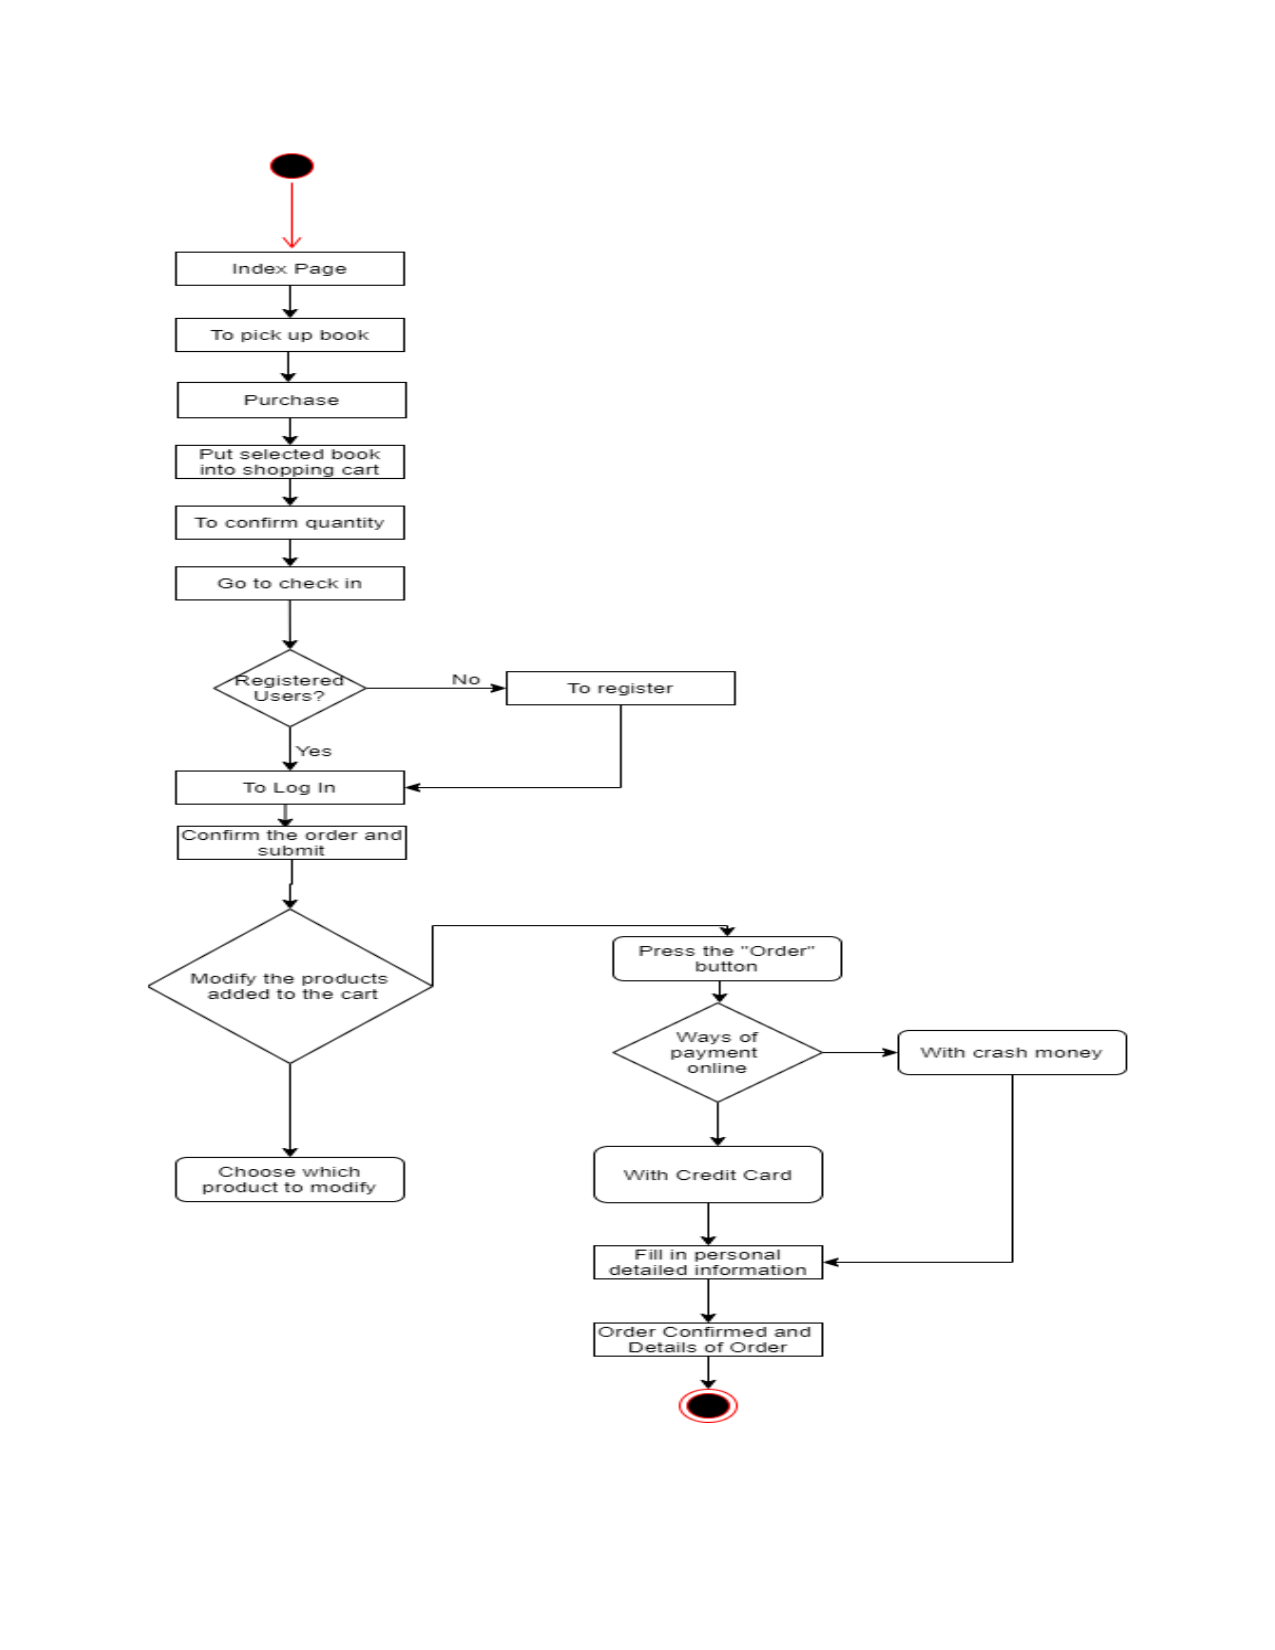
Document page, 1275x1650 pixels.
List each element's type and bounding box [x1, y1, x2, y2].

picture [147, 150, 1128, 1423]
